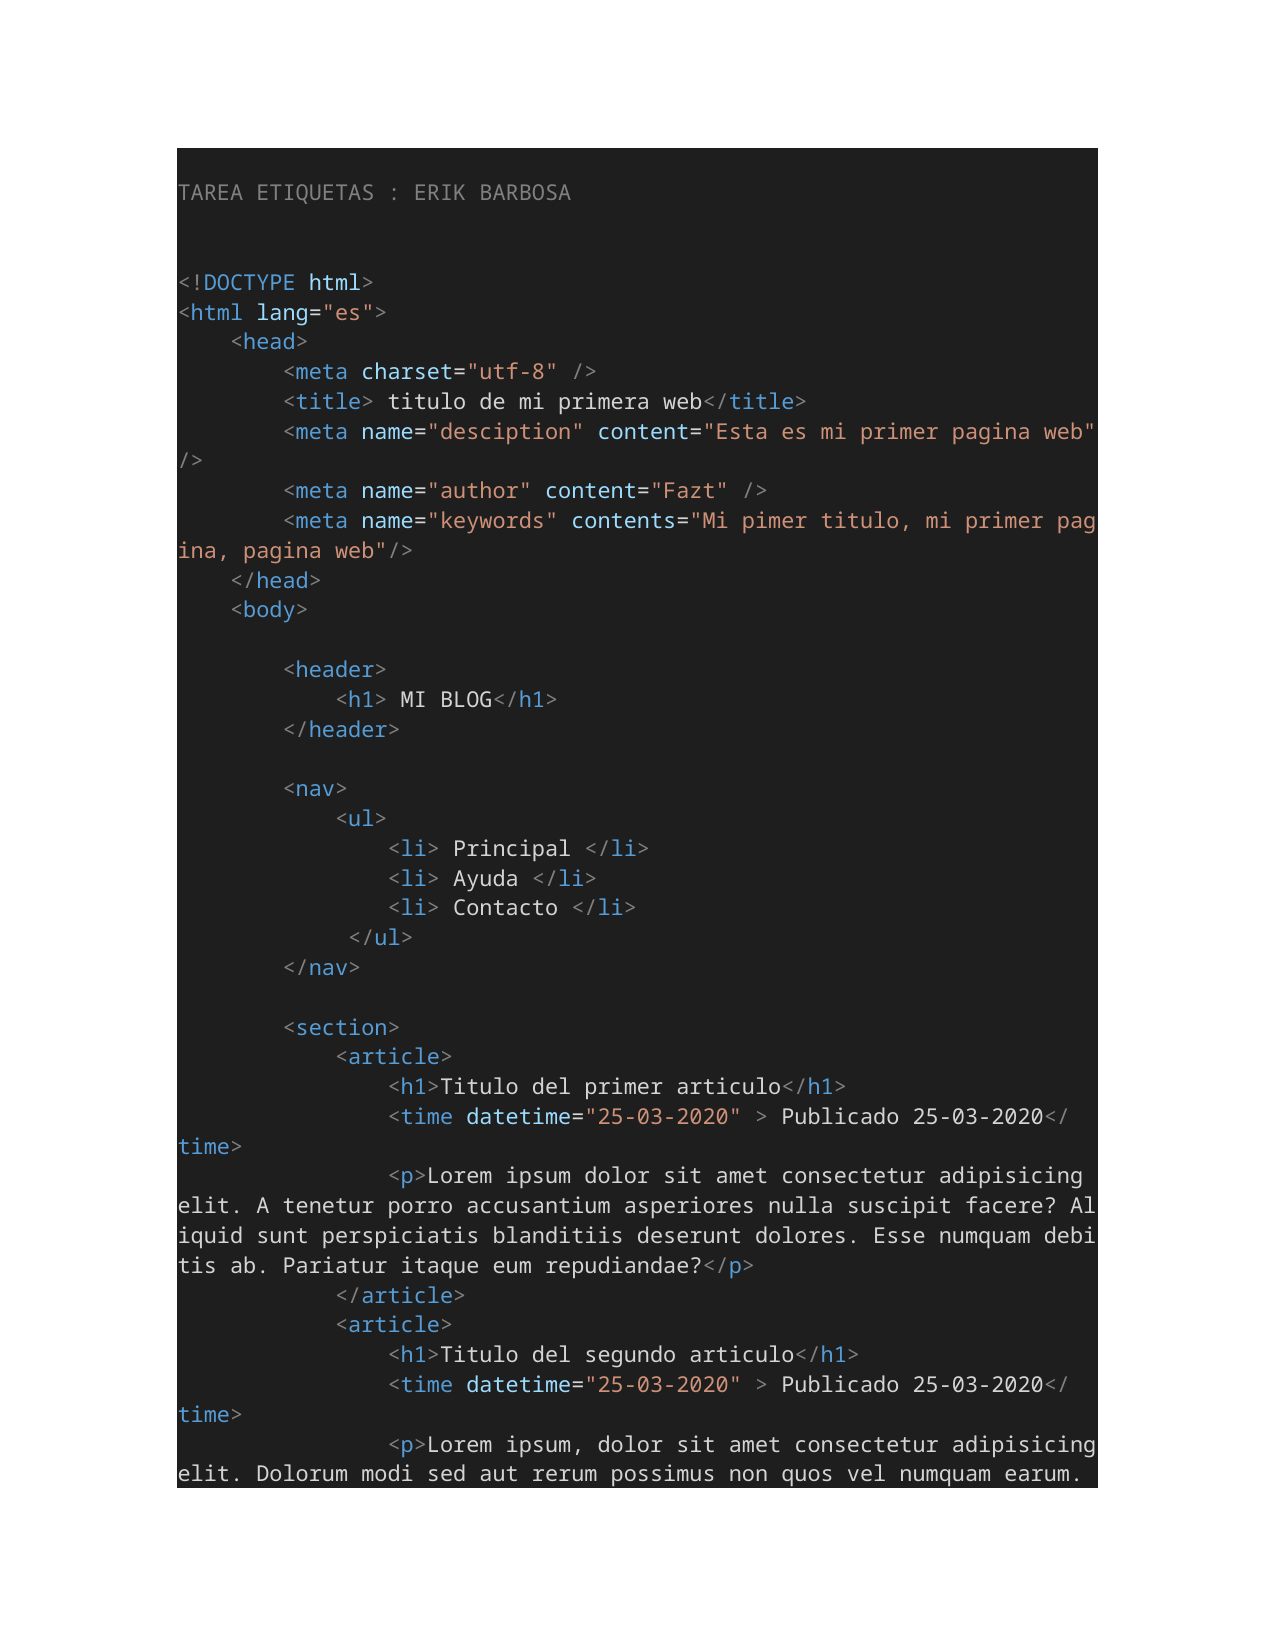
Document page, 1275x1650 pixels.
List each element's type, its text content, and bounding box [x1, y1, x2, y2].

text <nav> [177, 773, 1098, 803]
text <html lang="es"> [177, 297, 1098, 326]
text <li> Principal </li> [177, 833, 1098, 863]
text <h1>Titulo del segundo articulo</h1> [177, 1339, 1098, 1369]
text <title> titulo de mi primera web</title> [177, 386, 1098, 416]
text <meta name="author" content="Fazt" /> [177, 475, 1098, 505]
text <head> [177, 326, 1098, 356]
text <p>Lorem ipsum dolor sit amet consectetur adipisicing elit. A tenetur porro accusantium asperiores nulla suscipit facere? Aliquid sunt perspiciatis blanditiis deserunt dolores. Esse numquam debitis ab. Pariatur itaque eum repudiandae?</p> [177, 1161, 1098, 1280]
text <!DOCTYPE html> [177, 267, 1098, 297]
text <section> [177, 1012, 1098, 1041]
text <meta name="keywords" contents="Mi pimer titulo, mi primer pagina, pagina web"/> [177, 505, 1098, 565]
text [177, 1429, 1098, 1488]
text </header> [177, 714, 1098, 743]
text <time datetime="25-03-2020" > Publicado 25-03-2020</time> [177, 1101, 1098, 1161]
text <h1> MI BLOG</h1> [177, 684, 1098, 714]
text </nav> [177, 952, 1098, 982]
text <meta charset="utf-8" /> [177, 356, 1098, 386]
text <meta name="desciption" content="Esta es mi primer pagina web" /> [177, 416, 1098, 475]
text </ul> [177, 922, 1098, 952]
text <time datetime="25-03-2020" > Publicado 25-03-2020</time> [177, 1369, 1098, 1429]
text <article> [177, 1309, 1098, 1339]
text <h1>Titulo del primer articulo</h1> [177, 1071, 1098, 1101]
text <article> [177, 1041, 1098, 1071]
text <body> [177, 594, 1098, 624]
text <li> Ayuda </li> [177, 863, 1098, 892]
text </article> [177, 1280, 1098, 1309]
text <header> [177, 654, 1098, 684]
text TAREA ETIQUETAS : ERIK BARBOSA [177, 177, 1098, 207]
text <ul> [177, 803, 1098, 833]
text <li> Contacto </li> [177, 892, 1098, 922]
text </head> [177, 565, 1098, 594]
